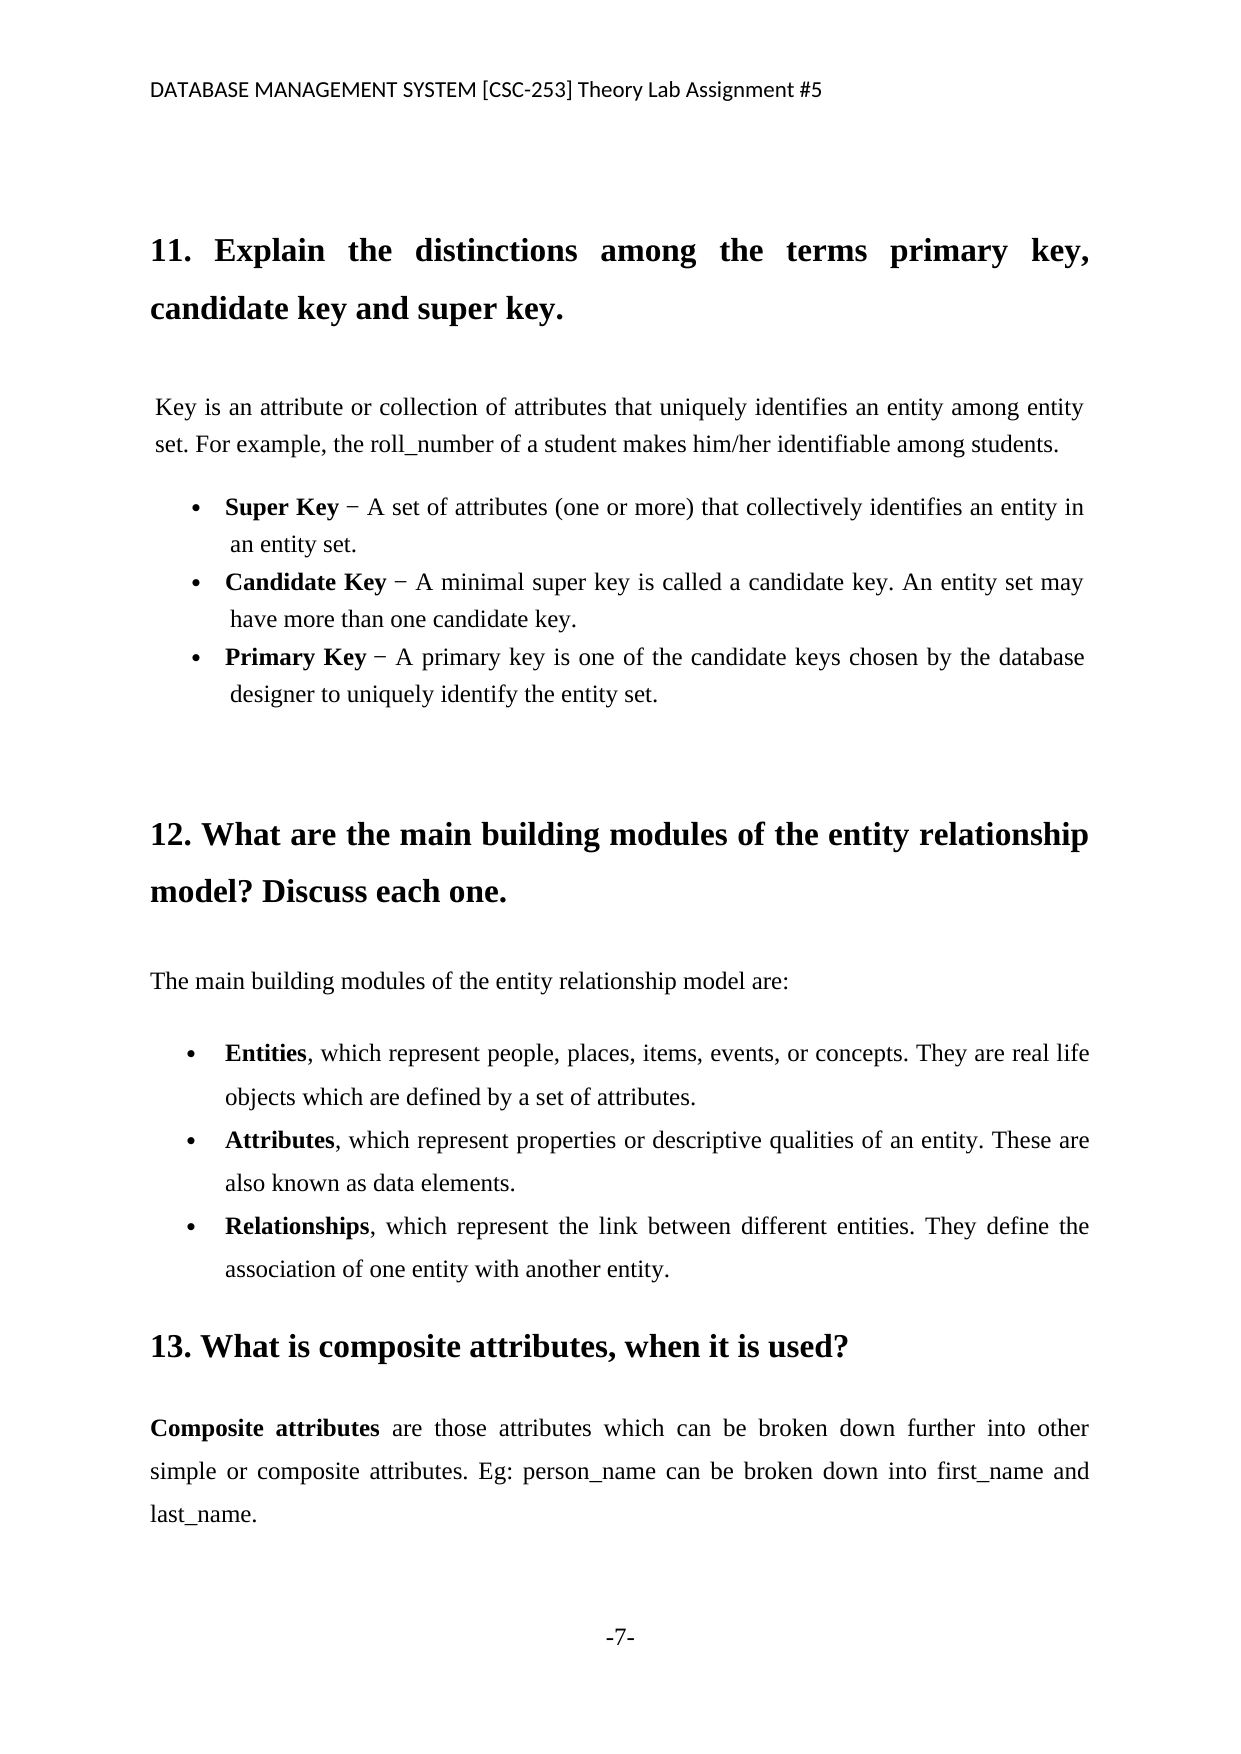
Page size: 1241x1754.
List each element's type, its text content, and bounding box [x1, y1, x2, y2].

list Primary Key − A primary key is one of the candidate keys chosen by the database designer to uniquely identify the entity set. [192, 633, 1085, 708]
list Attributes, which represent properties or descriptive qualities of an entity. These are also known as data elements. [187, 1125, 1090, 1197]
text 11. Explain the distinctions among the terms primary key, candidate key and super key. [150, 231, 1090, 326]
text Composite attributes are those attributes which can be broken down further into other simple or composite attributes. Eg: person_name can be broken down into first_name and last_name. [150, 1413, 1090, 1528]
list Super Key − A set of attributes (one or more) that collectively identifies an entity in an entity set. [192, 483, 1085, 558]
text 13. What is composite attributes, when it is used? [150, 1326, 1090, 1365]
text Key is an attribute or collection of attributes that uniquely identifies an entity among entity set. For example, the roll_number of a student makes him/her identifiable among students. [155, 383, 1085, 458]
list Relationships, which represent the link between different entities. They define the association of one entity with another entity. [187, 1211, 1090, 1283]
list Candidate Key − A minimal super key is called a candidate key. An entity set may have more than one candidate key. [192, 558, 1085, 633]
text The main building modules of the entity relationship model are: [150, 966, 1090, 995]
list Entities, which represent people, places, items, events, or concepts. They are real life objects which are defined by a set of attributes. [187, 1038, 1090, 1110]
text 12. What are the main building modules of the entity relationship model? Discuss each one. [150, 814, 1090, 909]
